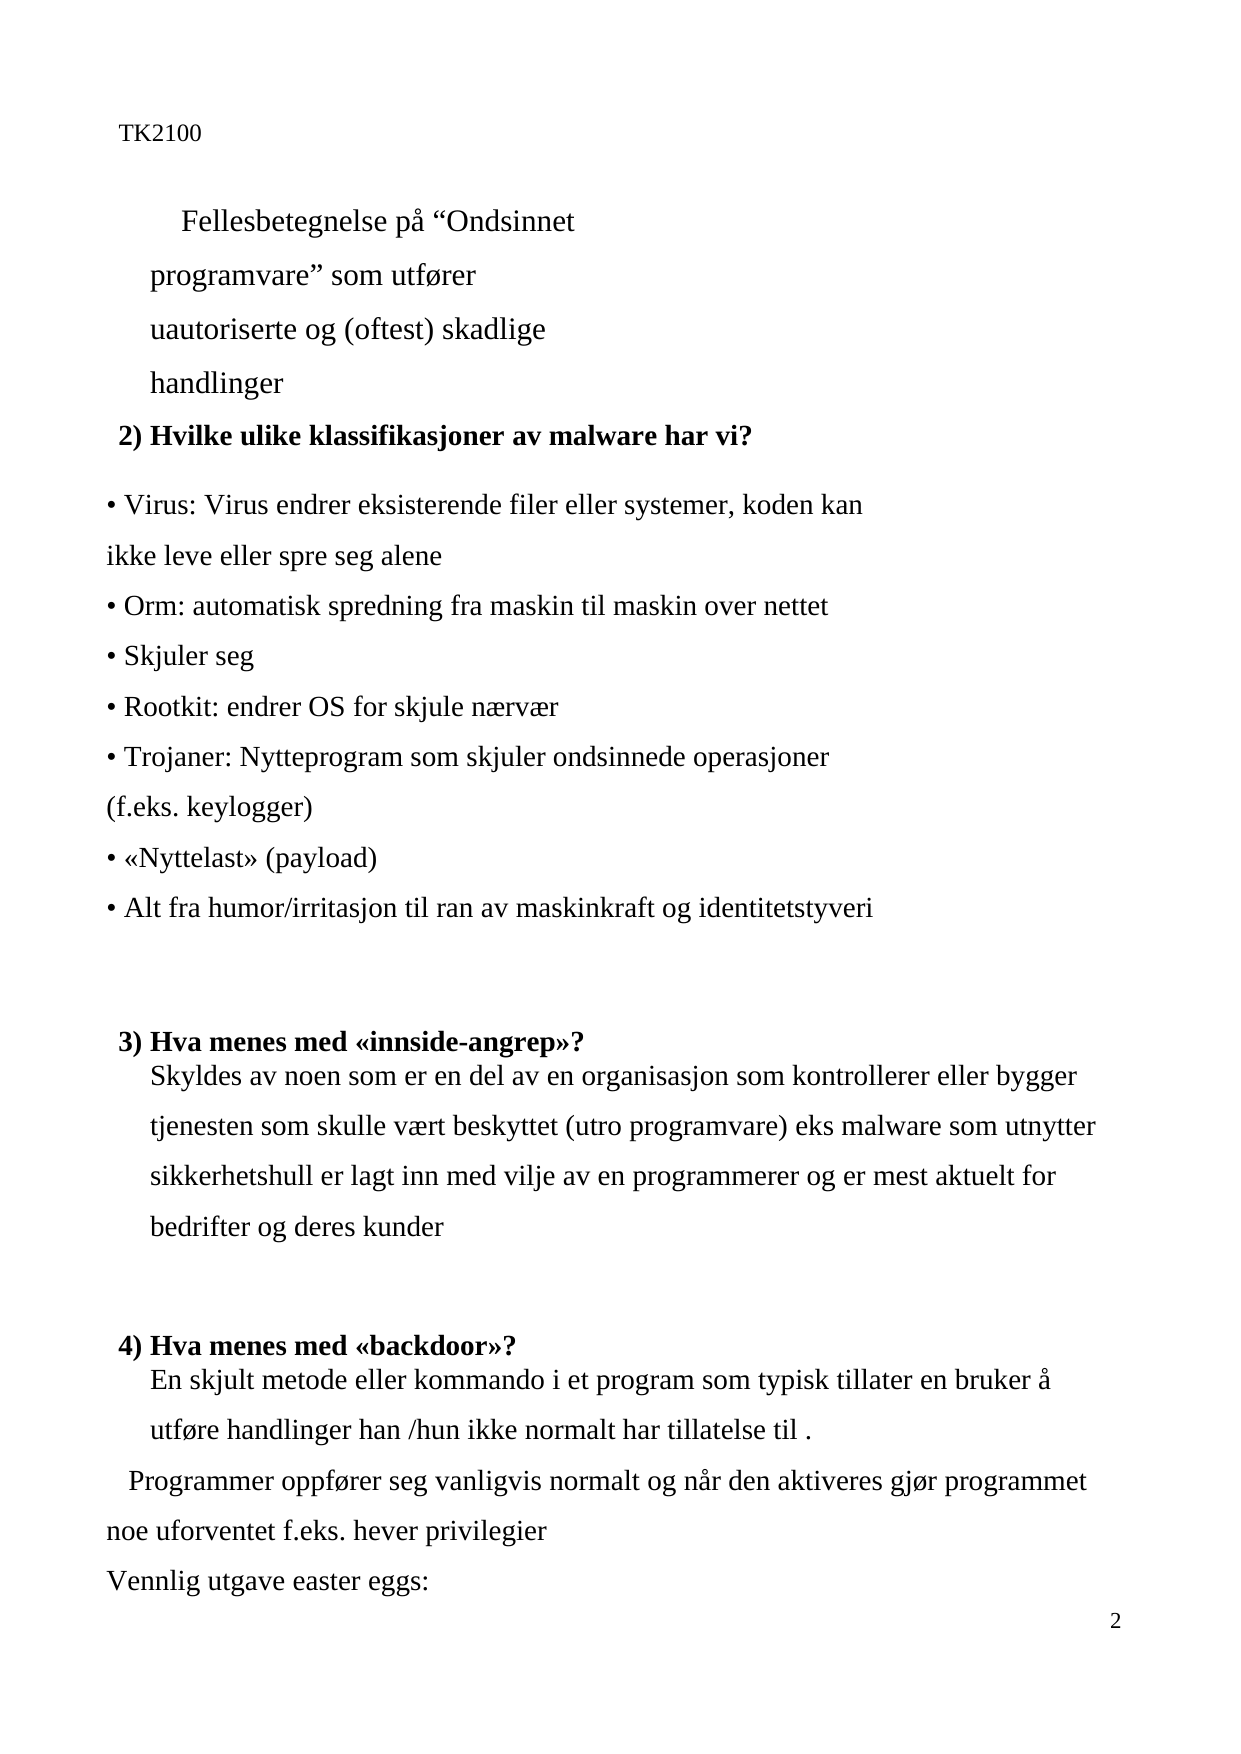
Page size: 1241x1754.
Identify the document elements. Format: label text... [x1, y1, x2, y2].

text • Rootkit: endrer OS for skjule nærvær [106, 689, 1117, 722]
text ikke leve eller spre seg alene [106, 538, 1117, 571]
text Vennlig utgave easter eggs: [106, 1563, 1117, 1597]
text • Virus: Virus endrer eksisterende filer eller systemer, koden kan [106, 487, 1117, 521]
list Hva menes med «innside-angrep»? [118, 1024, 1117, 1058]
text Fellesbetegnelse på “Ondsinnet [150, 203, 1117, 238]
list Hvilke ulike klassifikasjoner av malware har vi? [118, 418, 1117, 452]
list En skjult metode eller kommando i et program som typisk tillater en bruker å utføre handlinger han /hun ikke normalt har tillatelse til . [150, 1362, 1117, 1446]
list Hva menes med «backdoor»? [118, 1328, 1117, 1362]
text uautoriserte og (oftest) skadlige [150, 310, 1117, 346]
text (f.eks. keylogger) [106, 789, 1117, 823]
text • Alt fra humor/irritasjon til ran av maskinkraft og identitetstyveri [106, 890, 1117, 923]
text • «Nyttelast» (payload) [106, 840, 1117, 873]
text • Orm: automatisk spredning fra maskin til maskin over nettet [106, 588, 1117, 622]
text • Trojaner: Nytteprogram som skjuler ondsinnede operasjoner [106, 739, 1117, 773]
text handlinger [150, 364, 1117, 400]
text programvare” som utfører [150, 256, 1117, 292]
text • Skjuler seg [106, 638, 1117, 672]
text Programmer oppfører seg vanligvis normalt og når den aktiveres gjør programmet noe uforventet f.eks. hever privilegier [106, 1463, 1117, 1546]
list Skyldes av noen som er en del av en organisasjon som kontrollerer eller bygger tjenesten som skulle vært beskyttet (utro programvare) eks malware som utnytter sikkerhetshull er lagt inn med vilje av en programmerer og er mest aktuelt for bedrifter og deres kunder [150, 1058, 1117, 1242]
